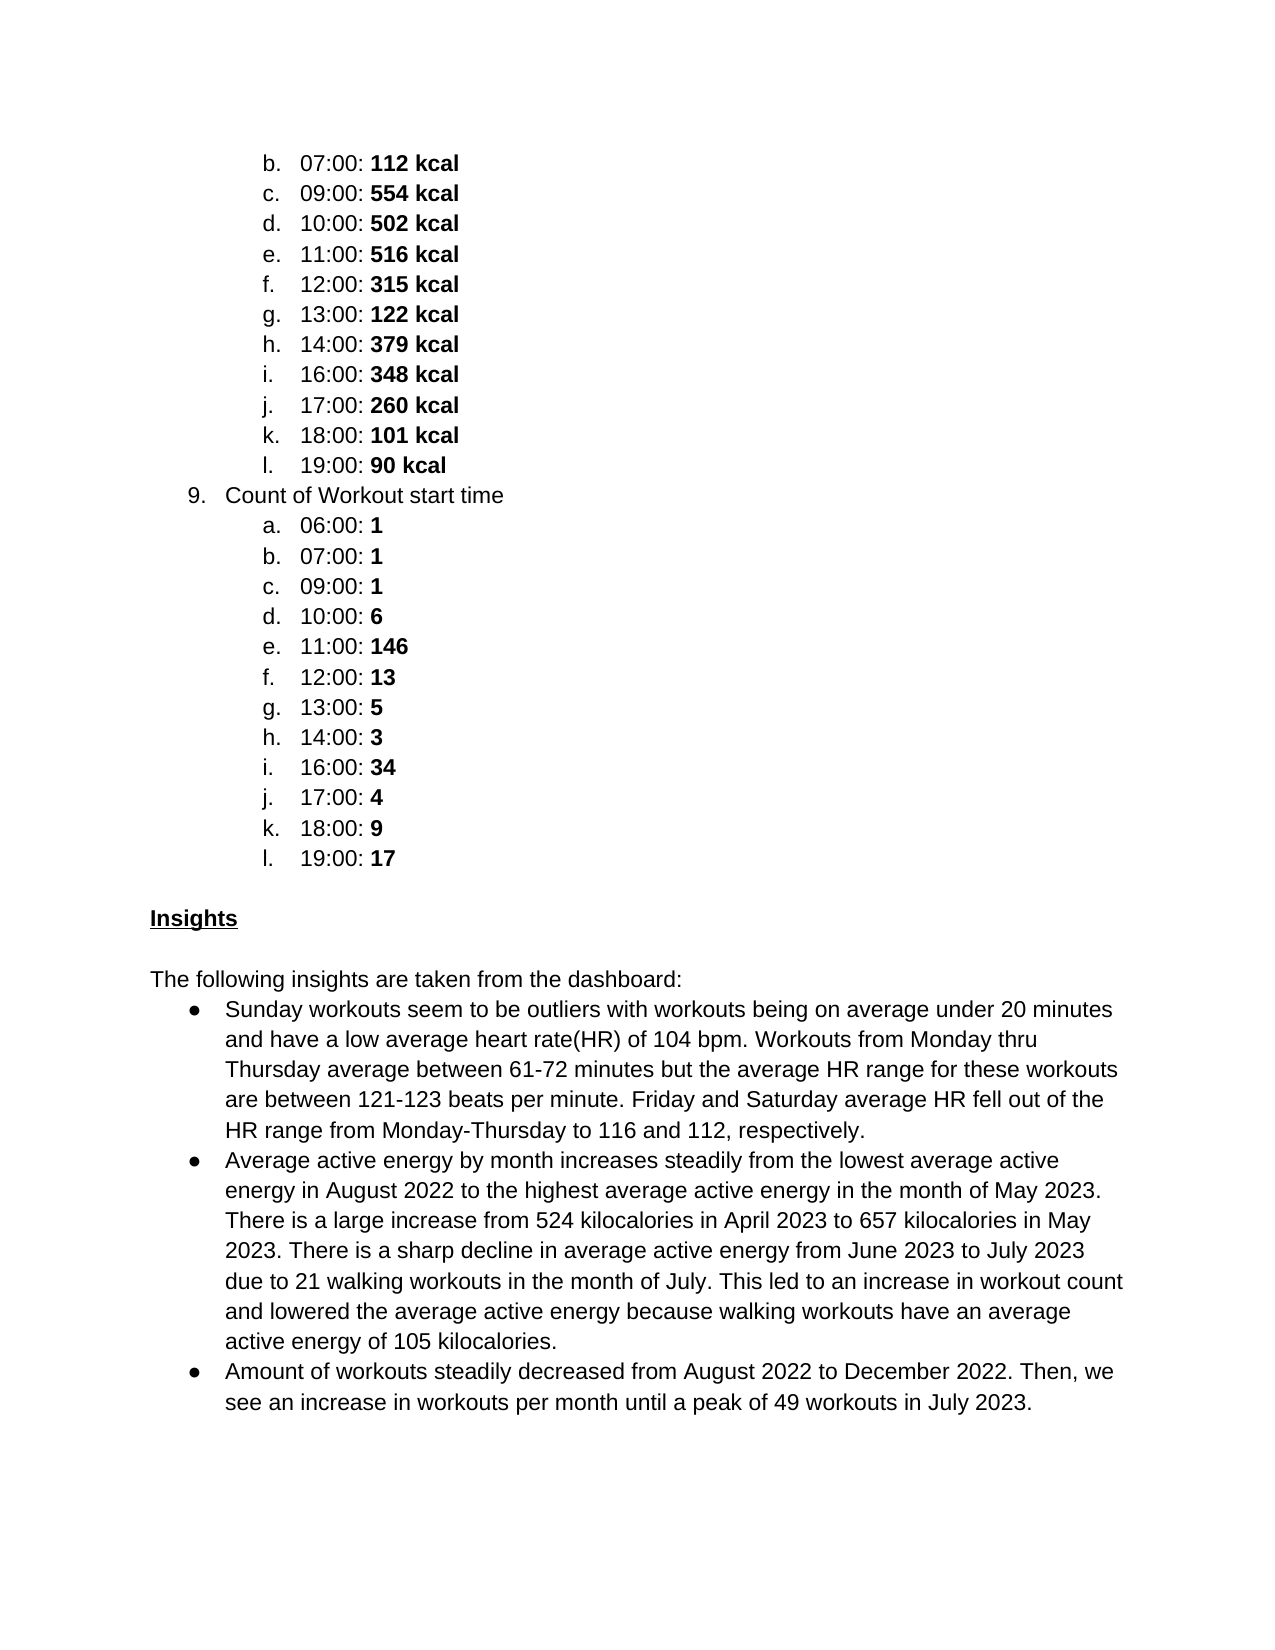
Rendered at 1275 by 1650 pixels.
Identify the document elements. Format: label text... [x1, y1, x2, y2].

list 19:00: 17 [262, 845, 1125, 871]
list 10:00: 6 [262, 603, 1125, 629]
list 06:00: 1 [262, 512, 1125, 539]
list 13:00: 122 kcal [262, 301, 1125, 327]
list 16:00: 348 kcal [262, 361, 1125, 388]
list 09:00: 554 kcal [262, 180, 1125, 207]
text Insights [150, 905, 1125, 932]
list Average active energy by month increases steadily from the lowest average active energy in August 2022 to the highest average active energy in the month of May 2023. There is a large increase from 524 kilocalories in April 2023 to 657 kilocalories in May 2023. There is a sharp decline in average active energy from June 2023 to July 2023 due to 21 walking workouts in the month of July. This led to an increase in workout count and lowered the average active energy because walking workouts have an average active energy of 105 kilocalories. [187, 1147, 1125, 1354]
list 16:00: 34 [262, 754, 1125, 781]
list 18:00: 101 kcal [262, 422, 1125, 448]
list Count of Workout start time [187, 482, 1125, 509]
list 17:00: 4 [262, 784, 1125, 811]
list 19:00: 90 kcal [262, 452, 1125, 478]
list 11:00: 516 kcal [262, 241, 1125, 267]
list 18:00: 9 [262, 814, 1125, 841]
list 12:00: 315 kcal [262, 271, 1125, 297]
list 14:00: 3 [262, 724, 1125, 750]
list 11:00: 146 [262, 633, 1125, 660]
list 09:00: 1 [262, 573, 1125, 599]
list 07:00: 112 kcal [262, 150, 1125, 176]
list 12:00: 13 [262, 663, 1125, 690]
text The following insights are taken from the dashboard: [150, 966, 1125, 992]
list 17:00: 260 kcal [262, 392, 1125, 418]
list 14:00: 379 kcal [262, 331, 1125, 358]
list 10:00: 502 kcal [262, 210, 1125, 237]
list Amount of workouts steadily decreased from August 2022 to December 2022. Then, we see an increase in workouts per month until a peak of 49 workouts in July 2023. [187, 1358, 1125, 1415]
list Sunday workouts seem to be outliers with workouts being on average under 20 minutes and have a low average heart rate(HR) of 104 bpm. Workouts from Monday thru Thursday average between 61-72 minutes but the average HR range for these workouts are between 121-123 beats per minute. Friday and Saturday average HR fell out of the HR range from Monday-Thursday to 116 and 112, respectively. [187, 996, 1125, 1143]
list 07:00: 1 [262, 543, 1125, 569]
list 13:00: 5 [262, 694, 1125, 720]
